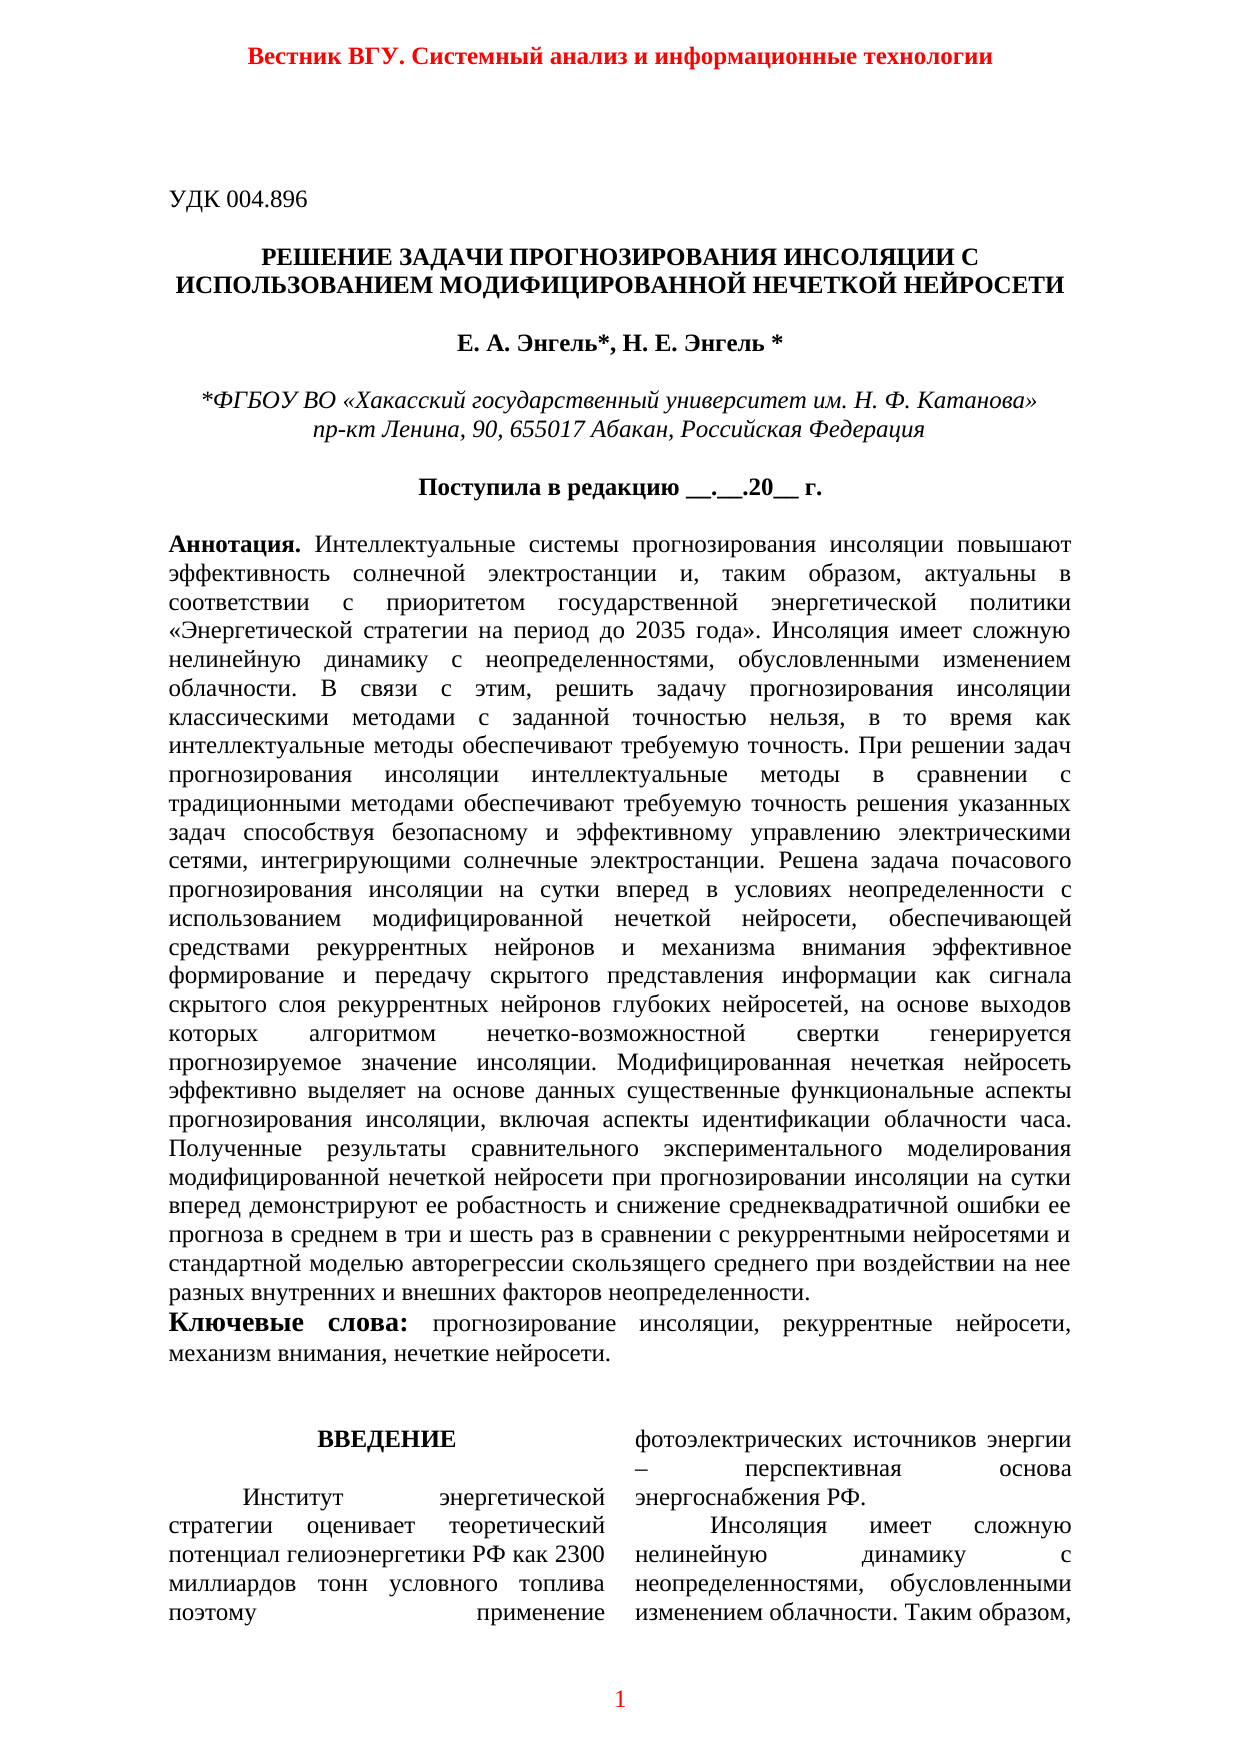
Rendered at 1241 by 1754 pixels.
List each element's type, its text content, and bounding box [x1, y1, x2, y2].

text УДК 004.896 [168, 184, 1072, 213]
text Поступила в редакцию __.__.20__ г. [168, 472, 1072, 500]
text Институт энергетической стратегии оценивает теоретический потенциал гелиоэнергетики РФ как 2300 миллиардов тонн условного топлива поэтому применение фотоэлектрических источников энергии – перспективная основа энергоснабжения РФ. [635, 1424, 1072, 1510]
text Институт энергетической стратегии оценивает теоретический потенциал гелиоэнергетики РФ как 2300 миллиардов тонн условного топлива поэтому применение фотоэлектрических источников энергии – перспективная основа энергоснабжения РФ. [168, 1482, 605, 1625]
text Ключевые слова: прогнозирование инсоляции, рекуррентные нейросети, механизм внимания, нечеткие нейросети. [168, 1305, 1072, 1367]
text Е. А. Энгель*, Н. Е. Энгель * [168, 328, 1072, 357]
text пр-кт Ленина, 90, 655017 Абакан, Российская Федерация [168, 414, 1072, 443]
text Аннотация. Интеллектуальные системы прогнозирования инсоляции повышают эффективность солнечной электростанции и, таким образом, актуальны в соответствии с приоритетом государственной энергетической политики «Энергетической стратегии на период до 2035 года». Инсоляция имеет сложную нелинейную динамику с неопределенностями, обусловленными изменением облачности. В связи с этим, решить задачу прогнозирования инсоляции классическими методами с заданной точностью нельзя, в то время как интеллектуальные методы обеспечивают требуемую точность. При решении задач прогнозирования инсоляции интеллектуальные методы в сравнении с традиционными методами обеспечивают требуемую точность решения указанных задач способствуя безопасному и эффективному управлению электрическими сетями, интегрирующими солнечные электростанции. Решена задача почасового прогнозирования инсоляции на сутки вперед в условиях неопределенности с использованием модифицированной нечеткой нейросети, обеспечивающей средствами рекуррентных нейронов и механизма внимания эффективное формирование и передачу скрытого представления информации как сигнала скрытого слоя рекуррентных нейронов глубоких нейросетей, на основе выходов которых алгоритмом нечетко-возможностной свертки генерируется прогнозируемое значение инсоляции. Модифицированная нечеткая нейросеть эффективно выделяет на основе данных существенные функциональные аспекты прогнозирования инсоляции, включая аспекты идентификации облачности часа. Полученные результаты сравнительного экспериментального моделирования модифицированной нечеткой нейросети при прогнозировании инсоляции на сутки вперед демонстрируют ее робастность и снижение среднеквадратичной ошибки ее прогноза в среднем в три и шесть раз в сравнении с рекуррентными нейросетями и стандартной моделью авторегрессии скользящего среднего при воздействии на нее разных внутренних и внешних факторов неопределенности. [168, 529, 1072, 1305]
text РЕШЕНИЕ ЗАДАЧИ ПРОГНОЗИРОВАНИЯ ИНСОЛЯЦИИ С ИСПОЛЬЗОВАНИЕМ МОДИФИЦИРОВАННОЙ НЕЧЕТКОЙ НЕЙРОСЕТИ [168, 242, 1072, 299]
text ВВЕДЕНИЕ [168, 1424, 605, 1453]
text *ФГБОУ ВО «Хакасский государственный университет им. Н. Ф. Катанова» [168, 385, 1072, 414]
